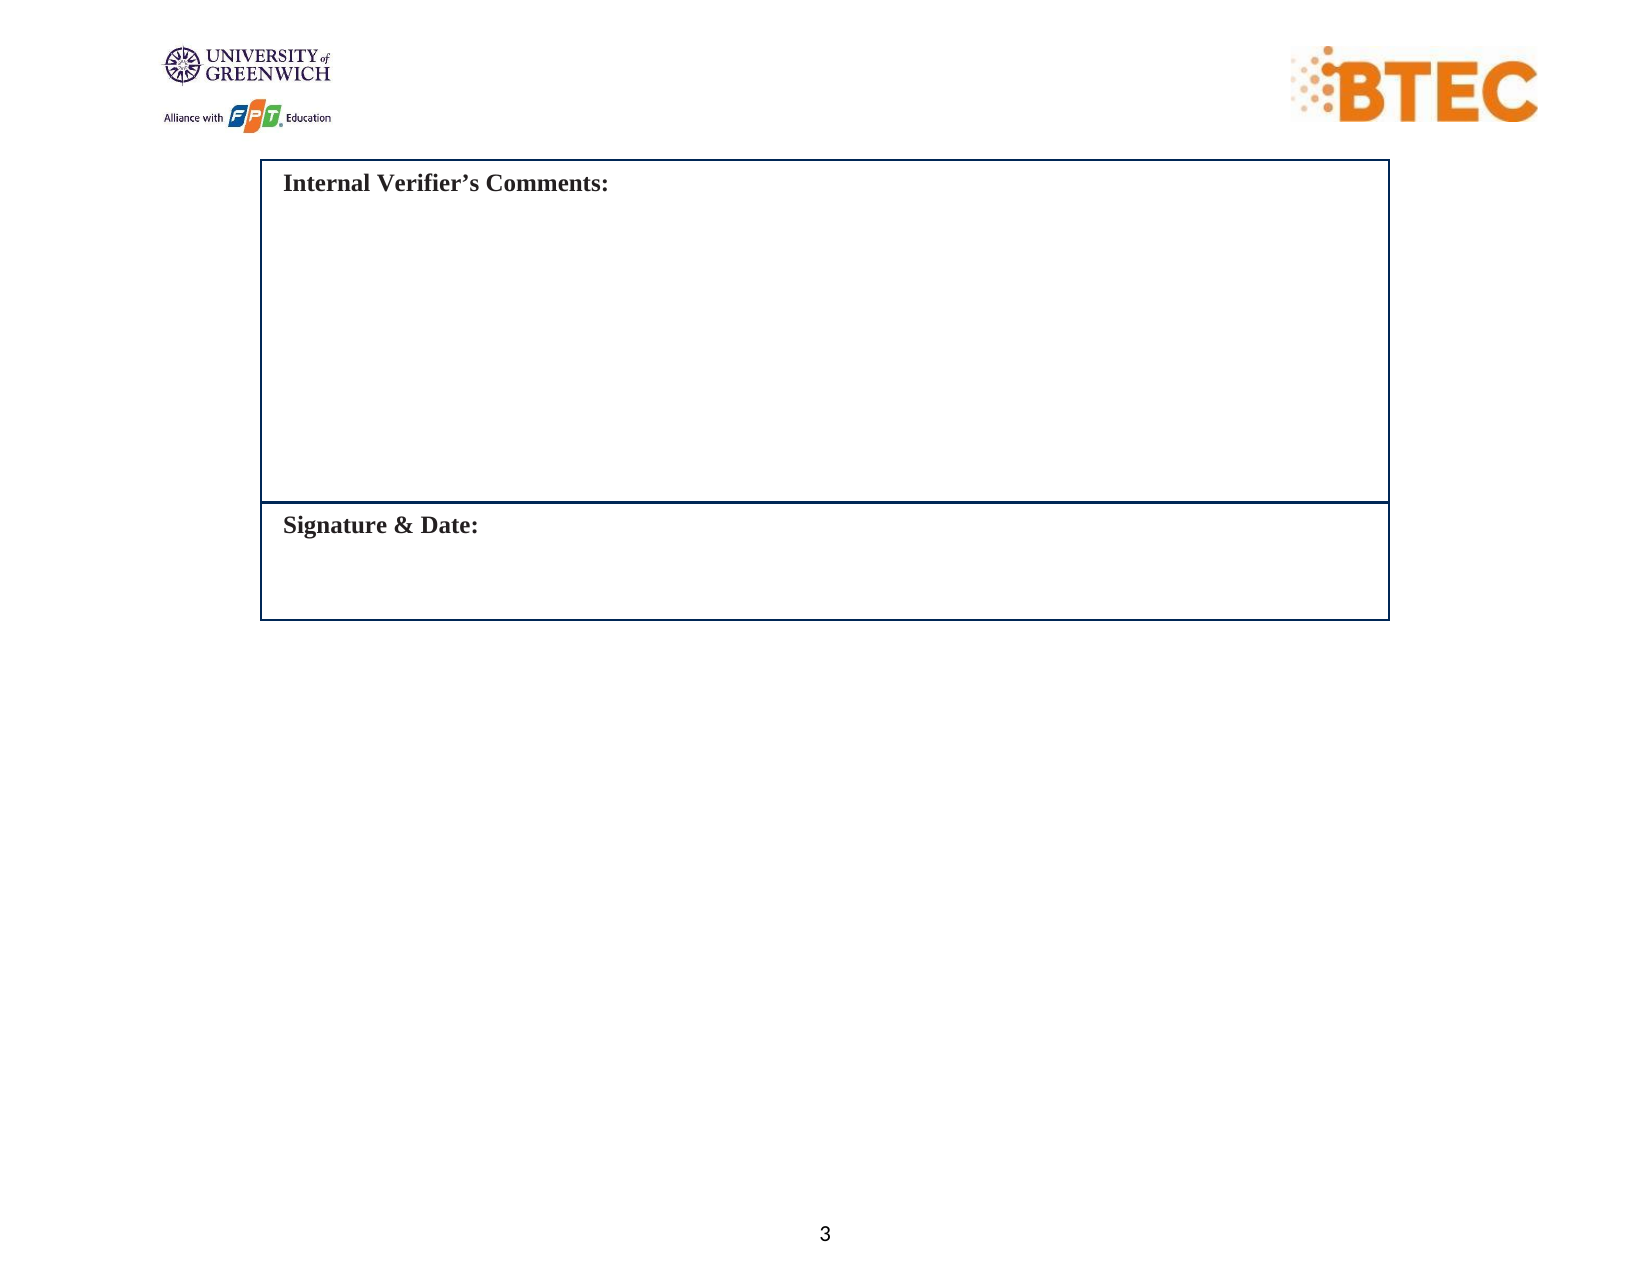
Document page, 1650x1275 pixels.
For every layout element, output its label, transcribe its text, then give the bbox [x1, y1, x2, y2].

picture [1290, 46, 1538, 122]
table_cell Signature & Date: [262, 504, 1388, 619]
table_cell Internal Verifier’s Comments: [262, 161, 1388, 501]
picture [150, 32, 343, 144]
